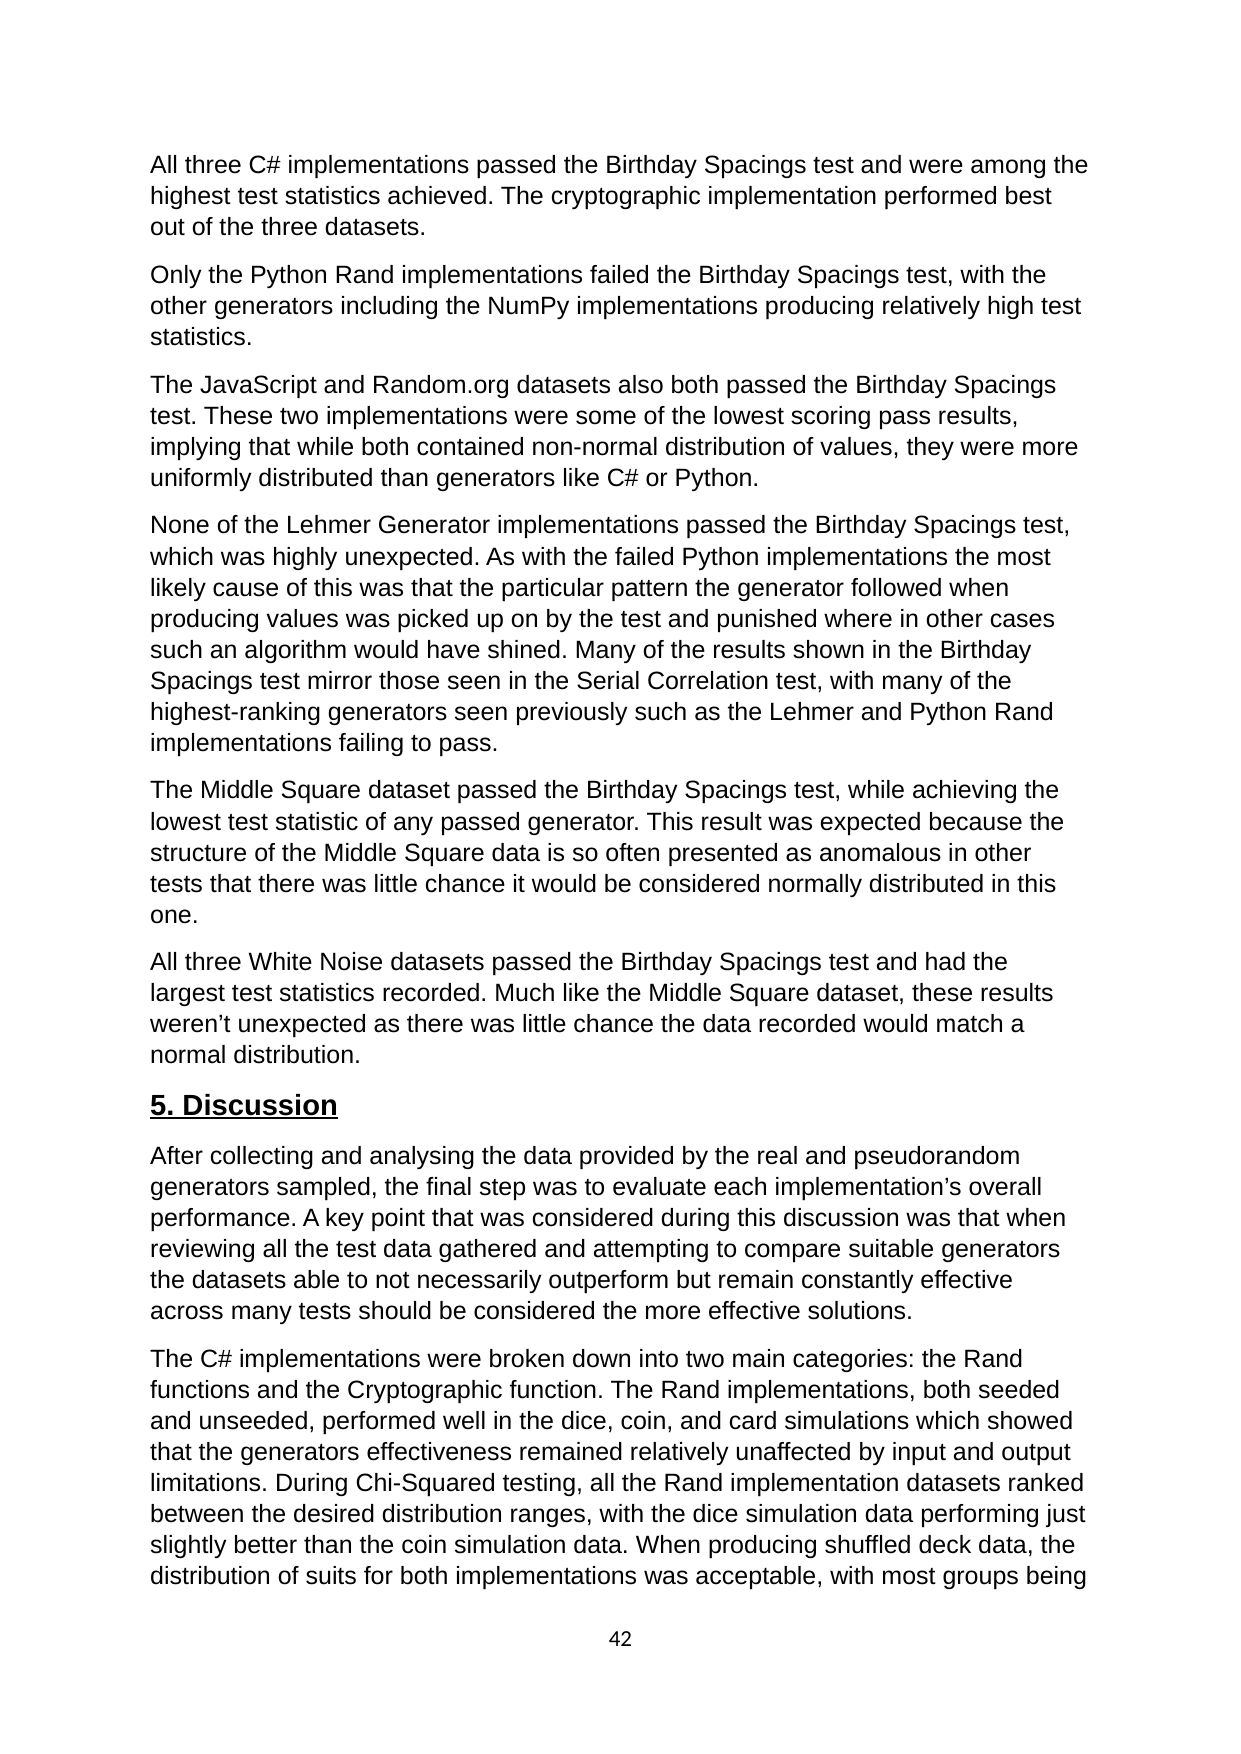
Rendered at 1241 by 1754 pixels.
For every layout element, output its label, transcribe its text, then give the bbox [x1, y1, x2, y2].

text 5. Discussion [150, 1088, 1090, 1122]
text None of the Lehmer Generator implementations passed the Birthday Spacings test, which was highly unexpected. As with the failed Python implementations the most likely cause of this was that the particular pattern the generator followed when producing values was picked up on by the test and punished where in other cases such an algorithm would have shined. Many of the results shown in the Birthday Spacings test mirror those seen in the Serial Correlation test, with many of the highest-ranking generators seen previously such as the Lehmer and Python Rand implementations failing to pass. [150, 510, 1090, 756]
text The JavaScript and Random.org datasets also both passed the Birthday Spacings test. These two implementations were some of the lowest scoring pass results, implying that while both contained non-normal distribution of values, they were more uniformly distributed than generators like C# or Python. [150, 369, 1090, 491]
text Only the Python Rand implementations failed the Birthday Spacings test, with the other generators including the NumPy implementations producing relatively high test statistics. [150, 260, 1090, 351]
text All three C# implementations passed the Birthday Spacings test and were among the highest test statistics achieved. The cryptographic implementation performed best out of the three datasets. [150, 150, 1090, 241]
text The Middle Square dataset passed the Birthday Spacings test, while achieving the lowest test statistic of any passed generator. This result was expected because the structure of the Middle Square data is so often presented as anomalous in other tests that there was little chance it would be considered normally distributed in this one. [150, 775, 1090, 928]
text All three White Noise datasets passed the Birthday Spacings test and had the largest test statistics recorded. Much like the Middle Square dataset, these results weren’t unexpected as there was little chance the data recorded would match a normal distribution. [150, 947, 1090, 1069]
